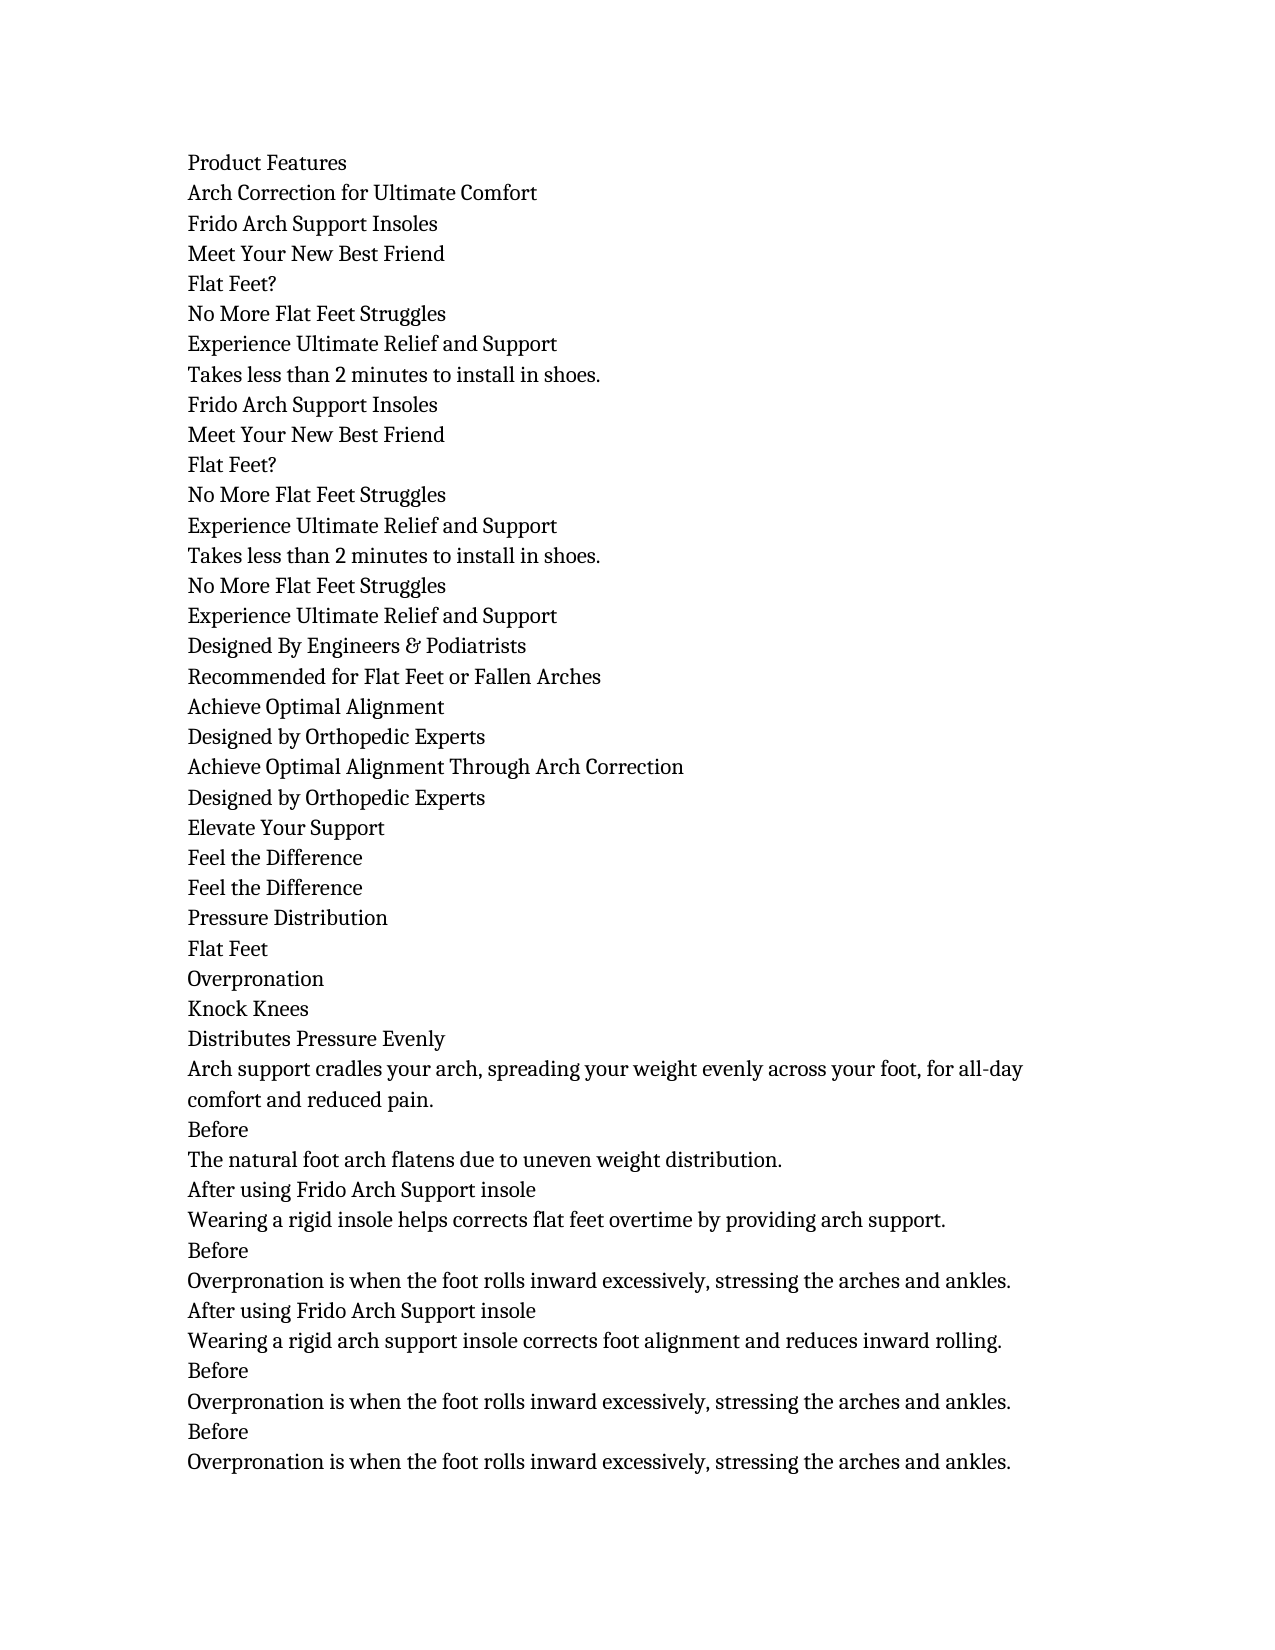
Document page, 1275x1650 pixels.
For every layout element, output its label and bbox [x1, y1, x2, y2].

text [187, 150, 1087, 1475]
